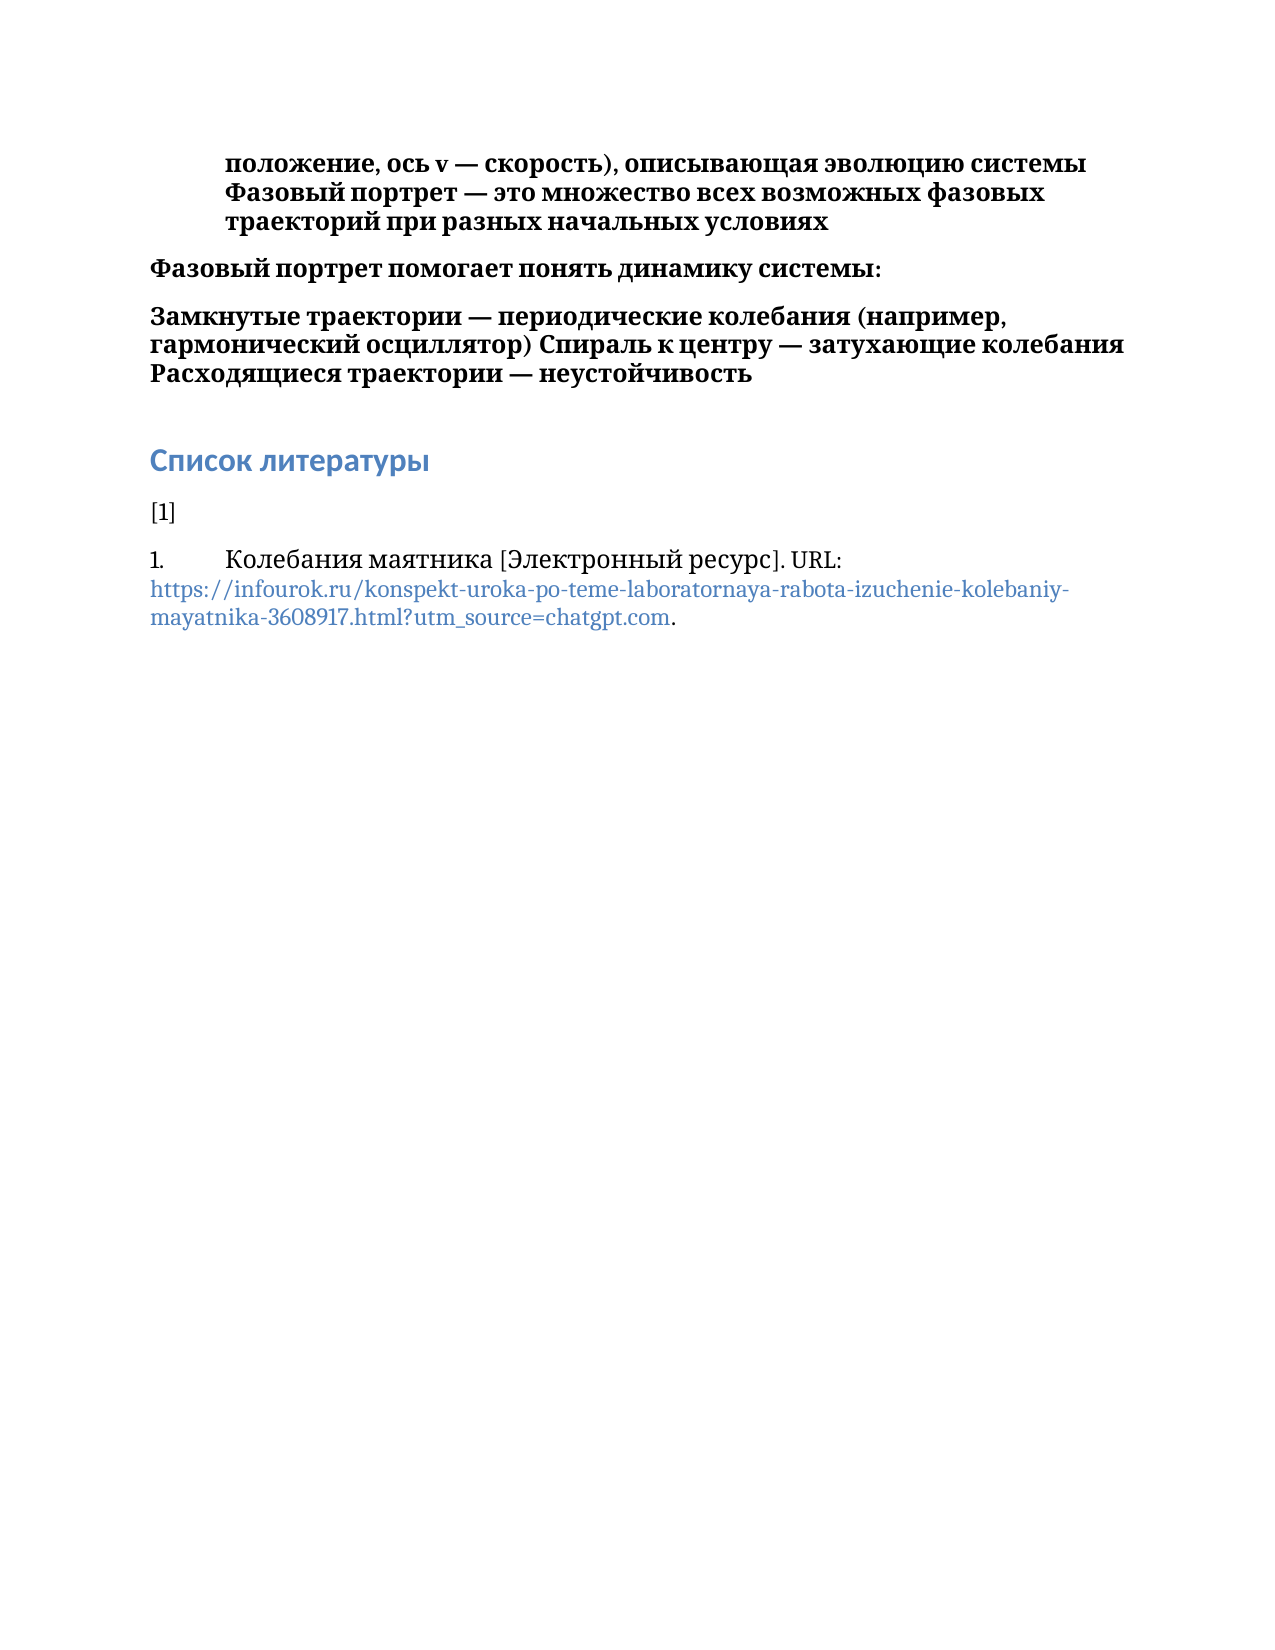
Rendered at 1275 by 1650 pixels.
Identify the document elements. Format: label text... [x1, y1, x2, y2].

text Замкнутые траектории — периодические колебания (например, гармонический осциллятор) Спираль к центру — затухающие колебания Расходящиеся траектории — неустойчивость [150, 302, 1125, 389]
text Фазовый портрет помогает понять динамику системы: [150, 255, 1125, 284]
subtitle Список литературы [150, 439, 1125, 479]
text 1. Колебания маятника [Электронный ресурс]. URL: https://infourok.ru/konspekt-uroka-po-teme-laboratornaya-rabota-izuchenie-kolebaniy-mayatnika-3608917.html?utm_source=chatgpt.com. [150, 546, 1125, 632]
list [175, 150, 1125, 236]
text [1] [150, 498, 1125, 527]
